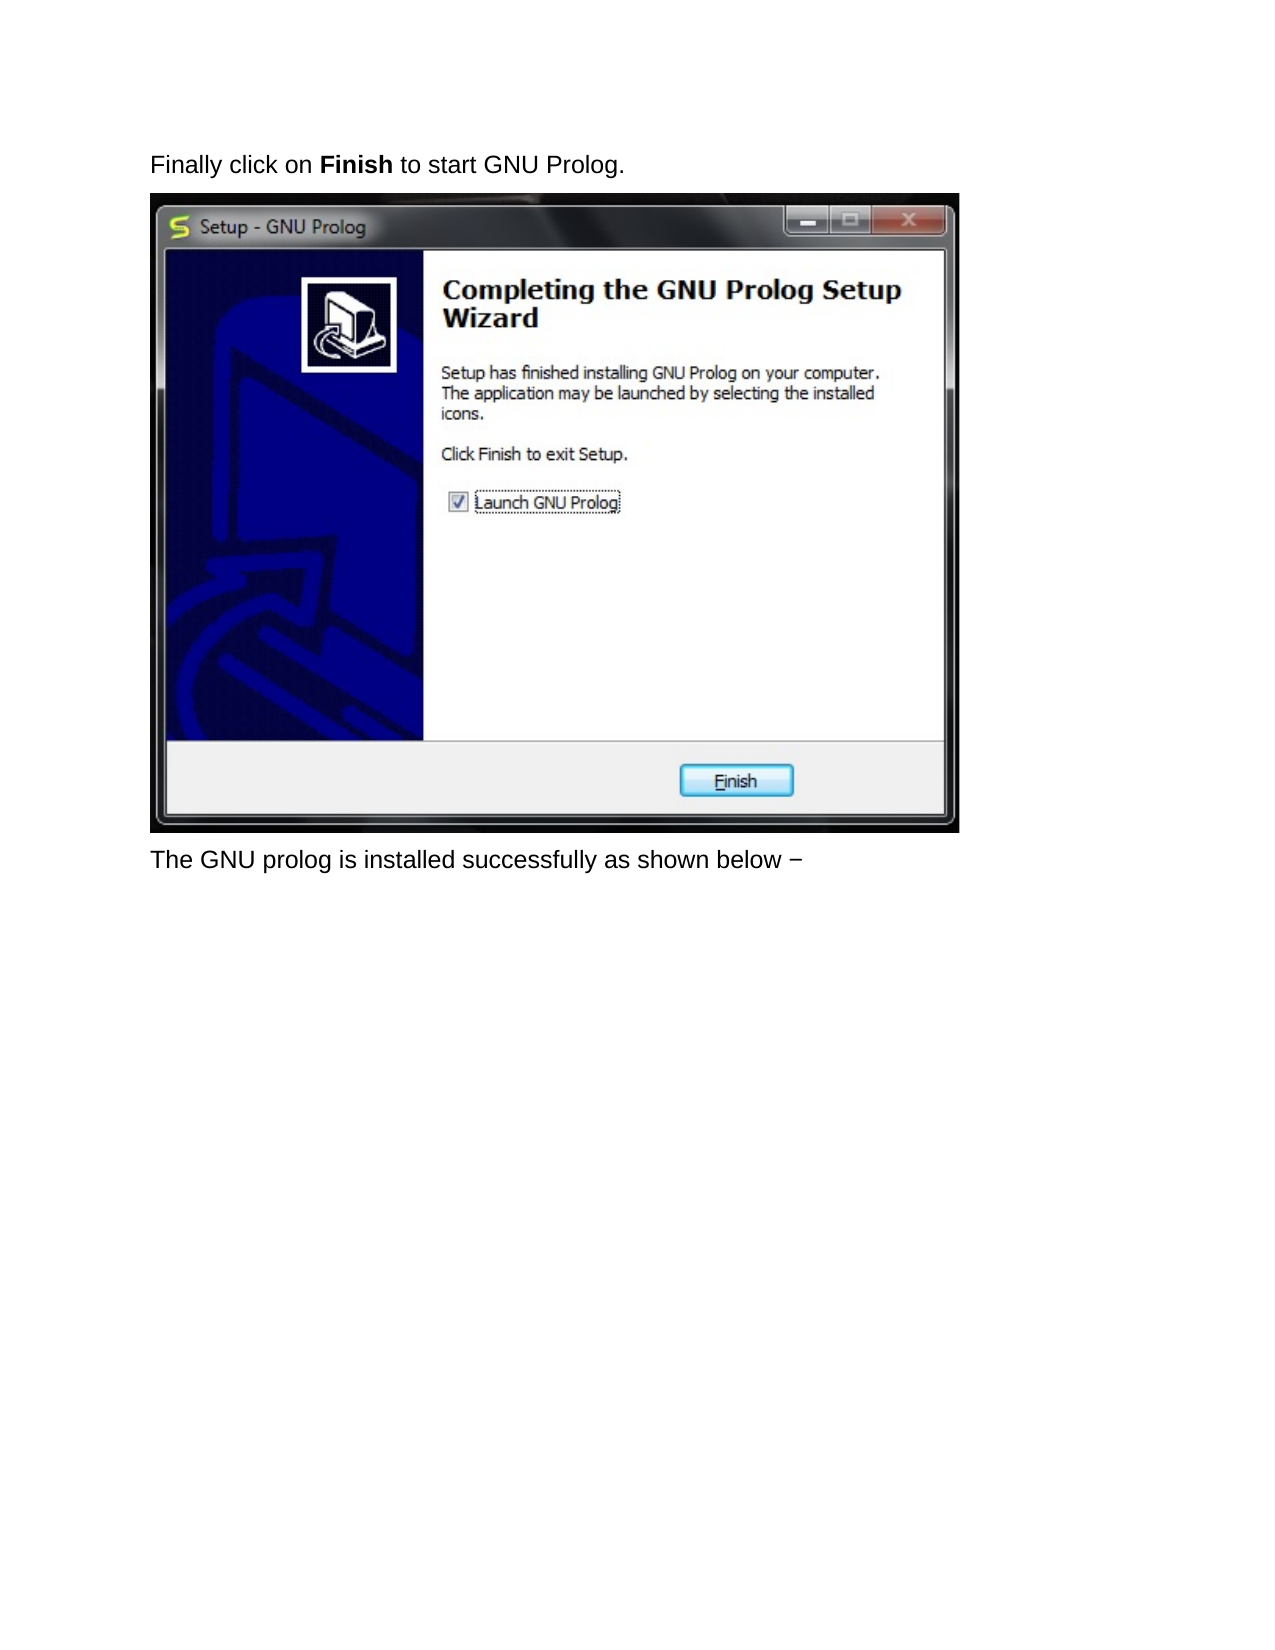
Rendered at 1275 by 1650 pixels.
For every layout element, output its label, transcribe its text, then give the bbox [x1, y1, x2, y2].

text The GNU prolog is installed successfully as shown below − [150, 845, 1125, 874]
text Finally click on Finish to start GNU Prolog. [150, 150, 1125, 179]
picture [150, 193, 960, 833]
